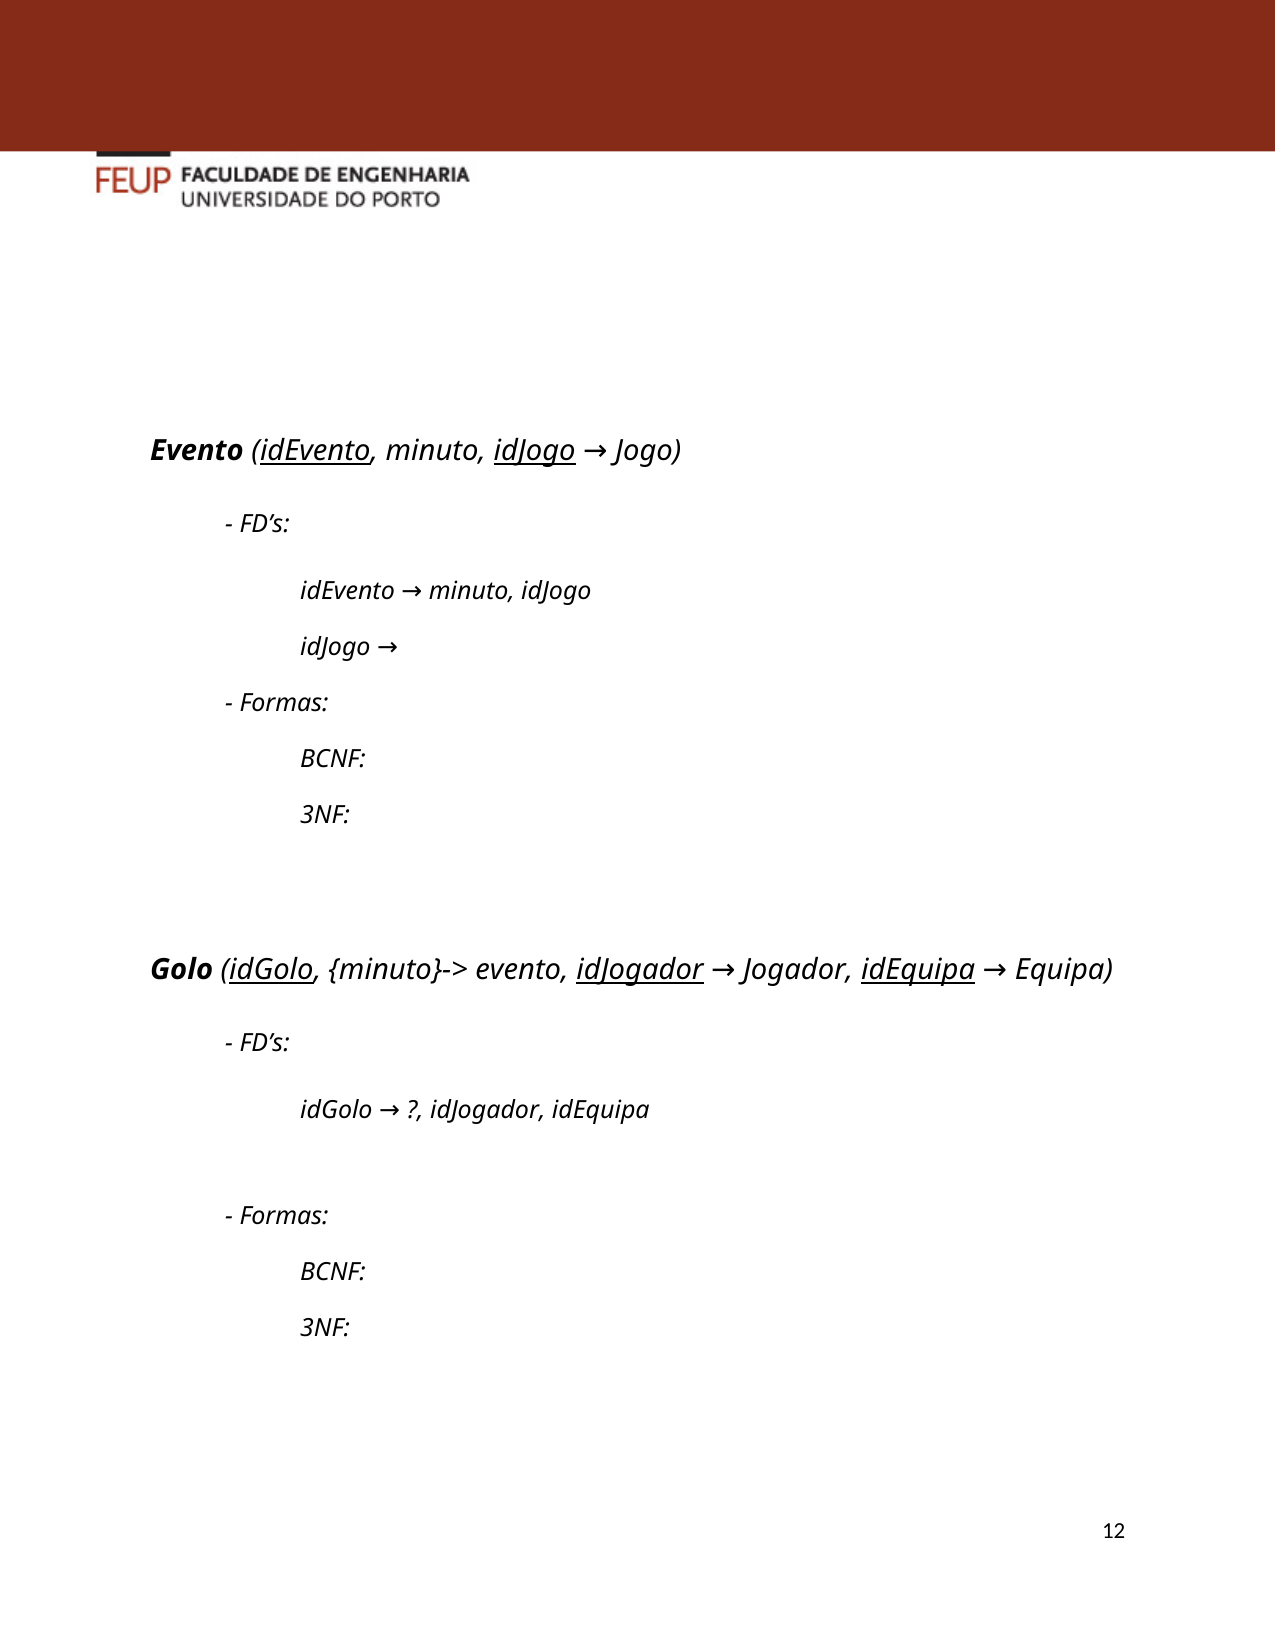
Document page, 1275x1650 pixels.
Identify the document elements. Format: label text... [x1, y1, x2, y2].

text idGolo → ?, idJogador, idEquipa [150, 1092, 1125, 1126]
text - FD’s: [150, 1024, 1125, 1058]
text Golo (idGolo, {minuto}-> evento, idJogador → Jogador, idEquipa → Equipa) [150, 948, 1125, 988]
text - FD’s: [150, 505, 1125, 539]
text 3NF: [150, 796, 1125, 830]
text - Formas: [150, 685, 1125, 719]
text BCNF: [150, 1253, 1125, 1288]
text 3NF: [150, 1309, 1125, 1343]
text idEvento → minuto, idJogo [150, 573, 1125, 607]
text BCNF: [150, 741, 1125, 774]
text idJogo → [150, 629, 1125, 663]
picture [89, 152, 475, 215]
text Evento (idEvento, minuto, idJogo → Jogo) [150, 429, 1125, 469]
text - Formas: [150, 1198, 1125, 1232]
